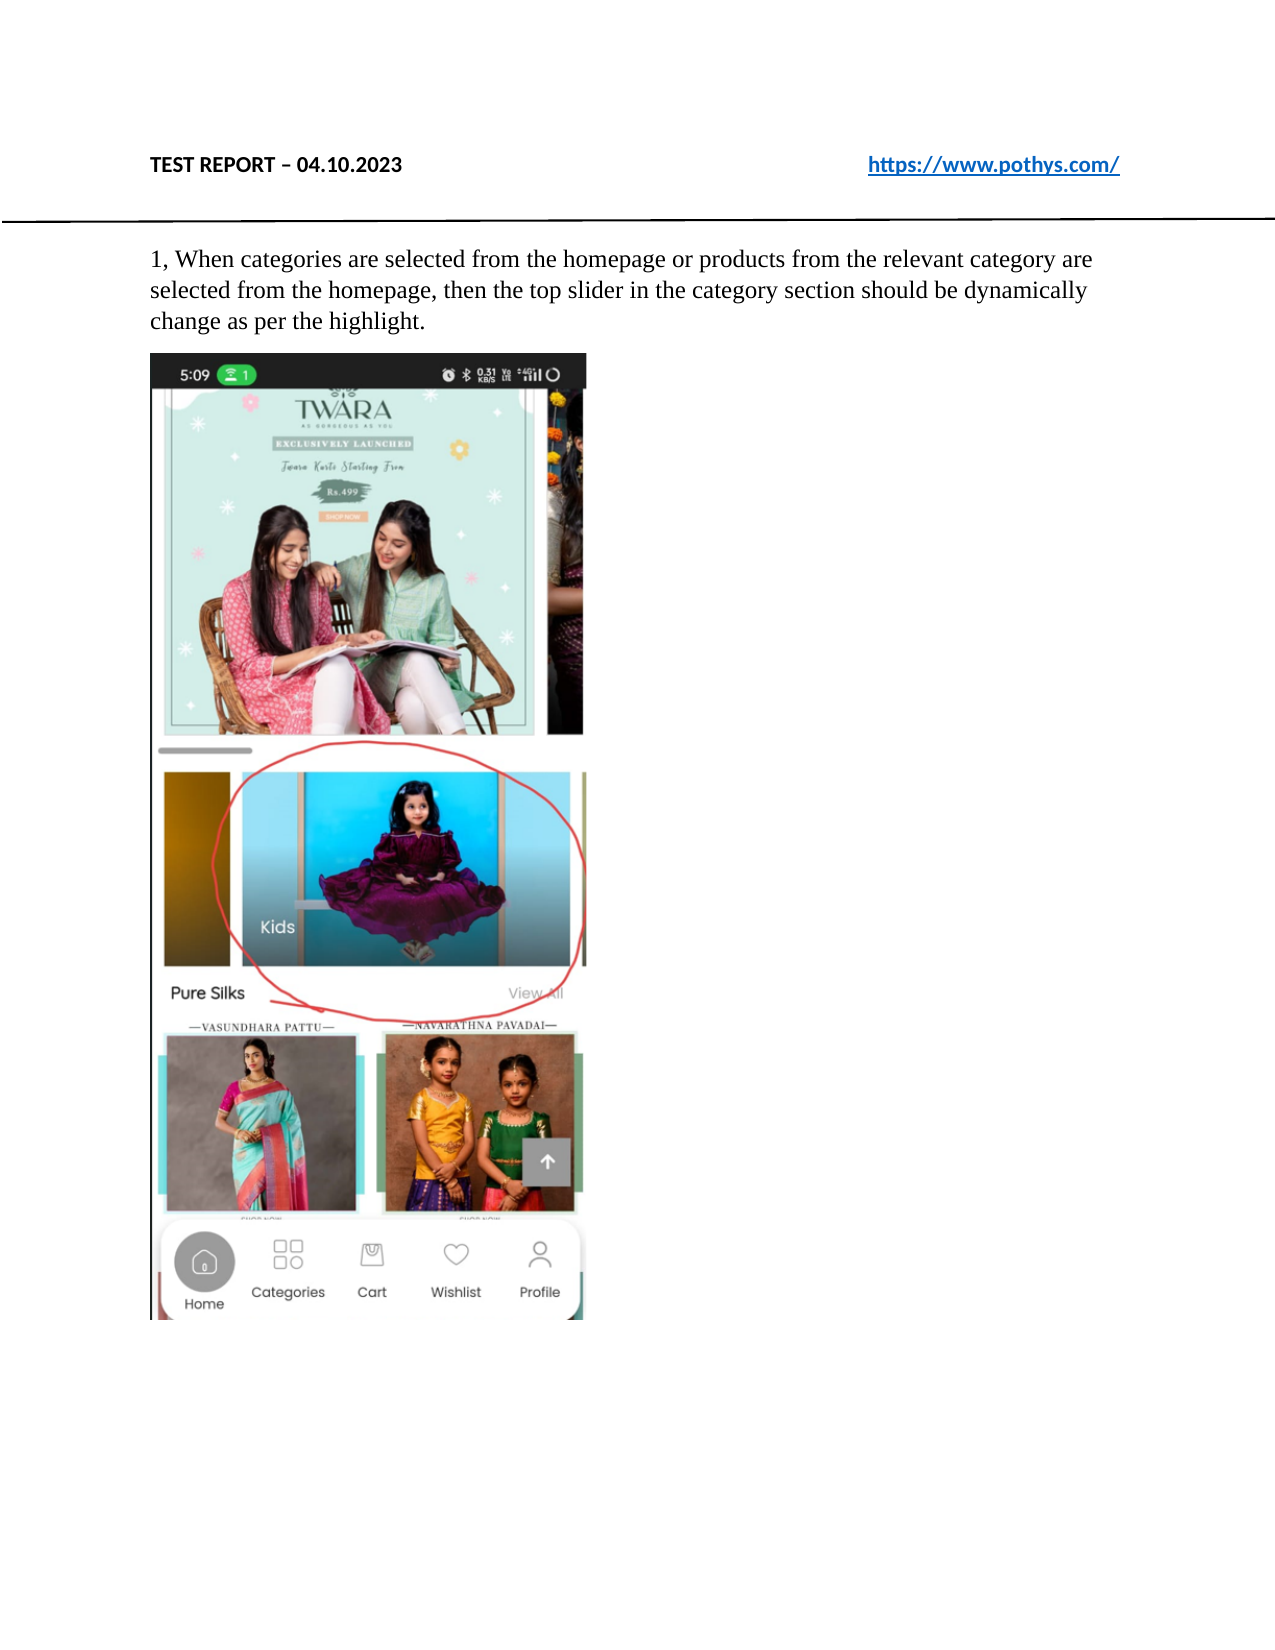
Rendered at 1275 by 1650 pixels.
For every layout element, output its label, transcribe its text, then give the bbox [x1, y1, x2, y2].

text TEST REPORT – 04.10.2023 https://www.pothys.com/ [150, 150, 1125, 178]
picture [150, 353, 587, 1320]
text 1, When categories are selected from the homepage or products from the relevant category are selected from the homepage, then the top slider in the category section should be dynamically change as per the highlight. [150, 244, 1125, 334]
